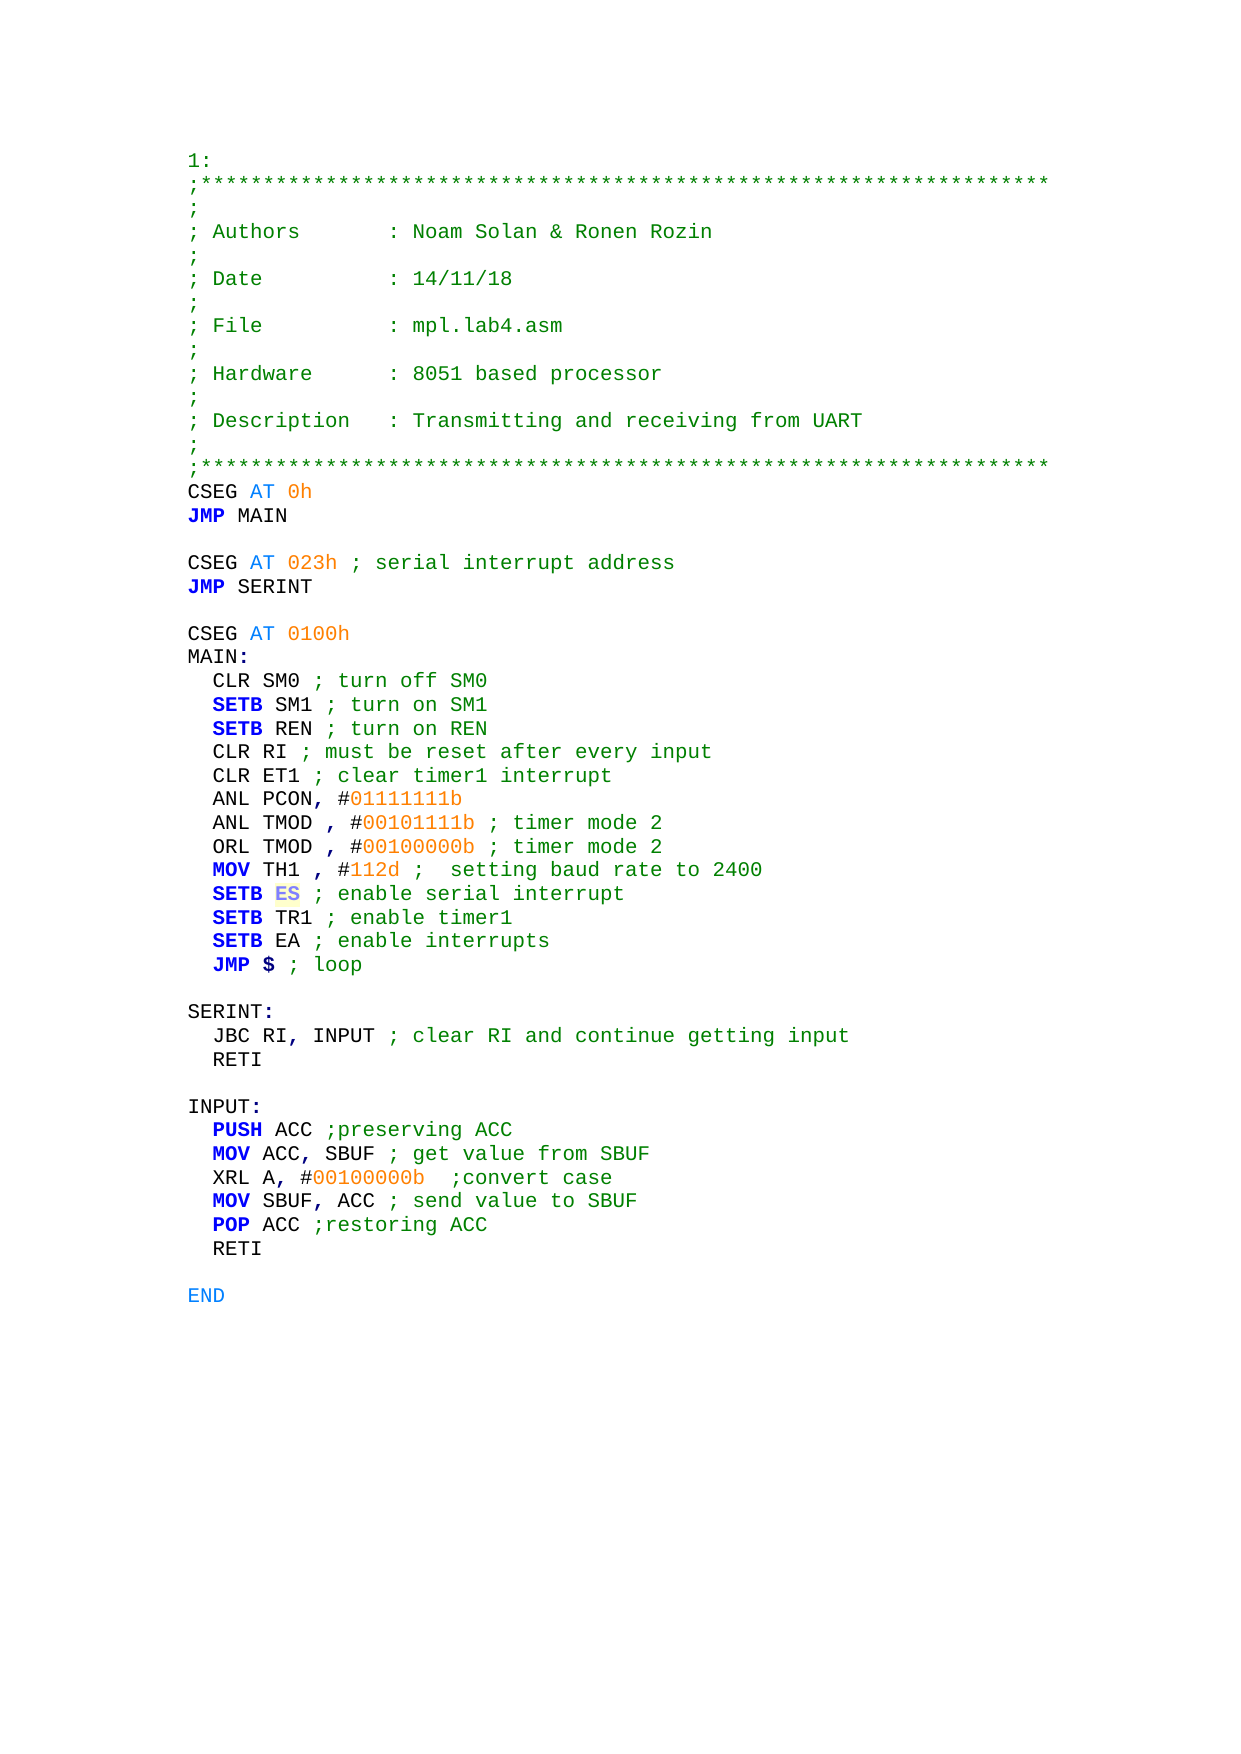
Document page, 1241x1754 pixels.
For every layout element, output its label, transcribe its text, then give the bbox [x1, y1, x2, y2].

text SETB ES ; enable serial interrupt [187, 883, 275, 907]
text ; Date : 14/11/18 [187, 268, 1053, 292]
text ; [187, 292, 1053, 316]
text ; [187, 339, 1053, 363]
text RETI [187, 1048, 1053, 1072]
text JMP $ ; loop [187, 954, 1053, 978]
text ANL TMOD , #00101111b ; timer mode 2 [187, 812, 1053, 836]
text ; Authors : Noam Solan & Ronen Rozin [187, 221, 1053, 244]
text CLR RI ; must be reset after every input [187, 741, 1053, 765]
text CSEG AT 023h ; serial interrupt address [187, 552, 1053, 576]
text MOV TH1 , #112d ; setting baud rate to 2400 [187, 859, 1053, 883]
text SERINT: [187, 1001, 1053, 1025]
text POP ACC ;restoring ACC [187, 1214, 1053, 1238]
text ;******************************************************************** [187, 174, 1053, 197]
text ; [187, 197, 1053, 221]
text XRL A, #00100000b ;convert case [187, 1167, 1053, 1190]
text INPUT: [187, 1096, 1053, 1119]
text ; File : mpl.lab4.asm [187, 316, 1053, 339]
text ANL PCON, #01111111b [187, 788, 1053, 812]
text ; Description : Transmitting and receiving from UART [187, 410, 1053, 434]
text ORL TMOD , #00100000b ; timer mode 2 [187, 836, 1053, 859]
text SETB REN ; turn on REN [187, 717, 1053, 741]
text SETB SM1 ; turn on SM1 [187, 694, 1053, 717]
text MOV ACC, SBUF ; get value from SBUF [187, 1143, 1053, 1167]
text ; Hardware : 8051 based processor [187, 363, 1053, 386]
text ; [187, 434, 1053, 457]
text JMP MAIN [187, 505, 1053, 528]
text PUSH ACC ;preserving ACC [187, 1119, 1053, 1143]
text 1: [187, 150, 1053, 174]
text JMP SERINT [187, 576, 1053, 599]
text CLR ET1 ; clear timer1 interrupt [187, 765, 1053, 788]
text SETB EA ; enable interrupts [187, 930, 1053, 954]
text ; [187, 244, 1053, 268]
text ; [187, 386, 1053, 410]
text SETB ES ; enable serial interrupt [300, 883, 1053, 907]
text MAIN: [187, 647, 1053, 670]
text MOV SBUF, ACC ; send value to SBUF [187, 1190, 1053, 1214]
text CSEG AT 0h [187, 481, 1053, 505]
text ;******************************************************************** [187, 457, 1053, 481]
text END [187, 1285, 1053, 1309]
text SETB TR1 ; enable timer1 [187, 907, 1053, 930]
text CSEG AT 0100h [187, 623, 1053, 647]
text CLR SM0 ; turn off SM0 [187, 670, 1053, 694]
text JBC RI, INPUT ; clear RI and continue getting input [187, 1025, 1053, 1048]
text RETI [187, 1238, 1053, 1261]
